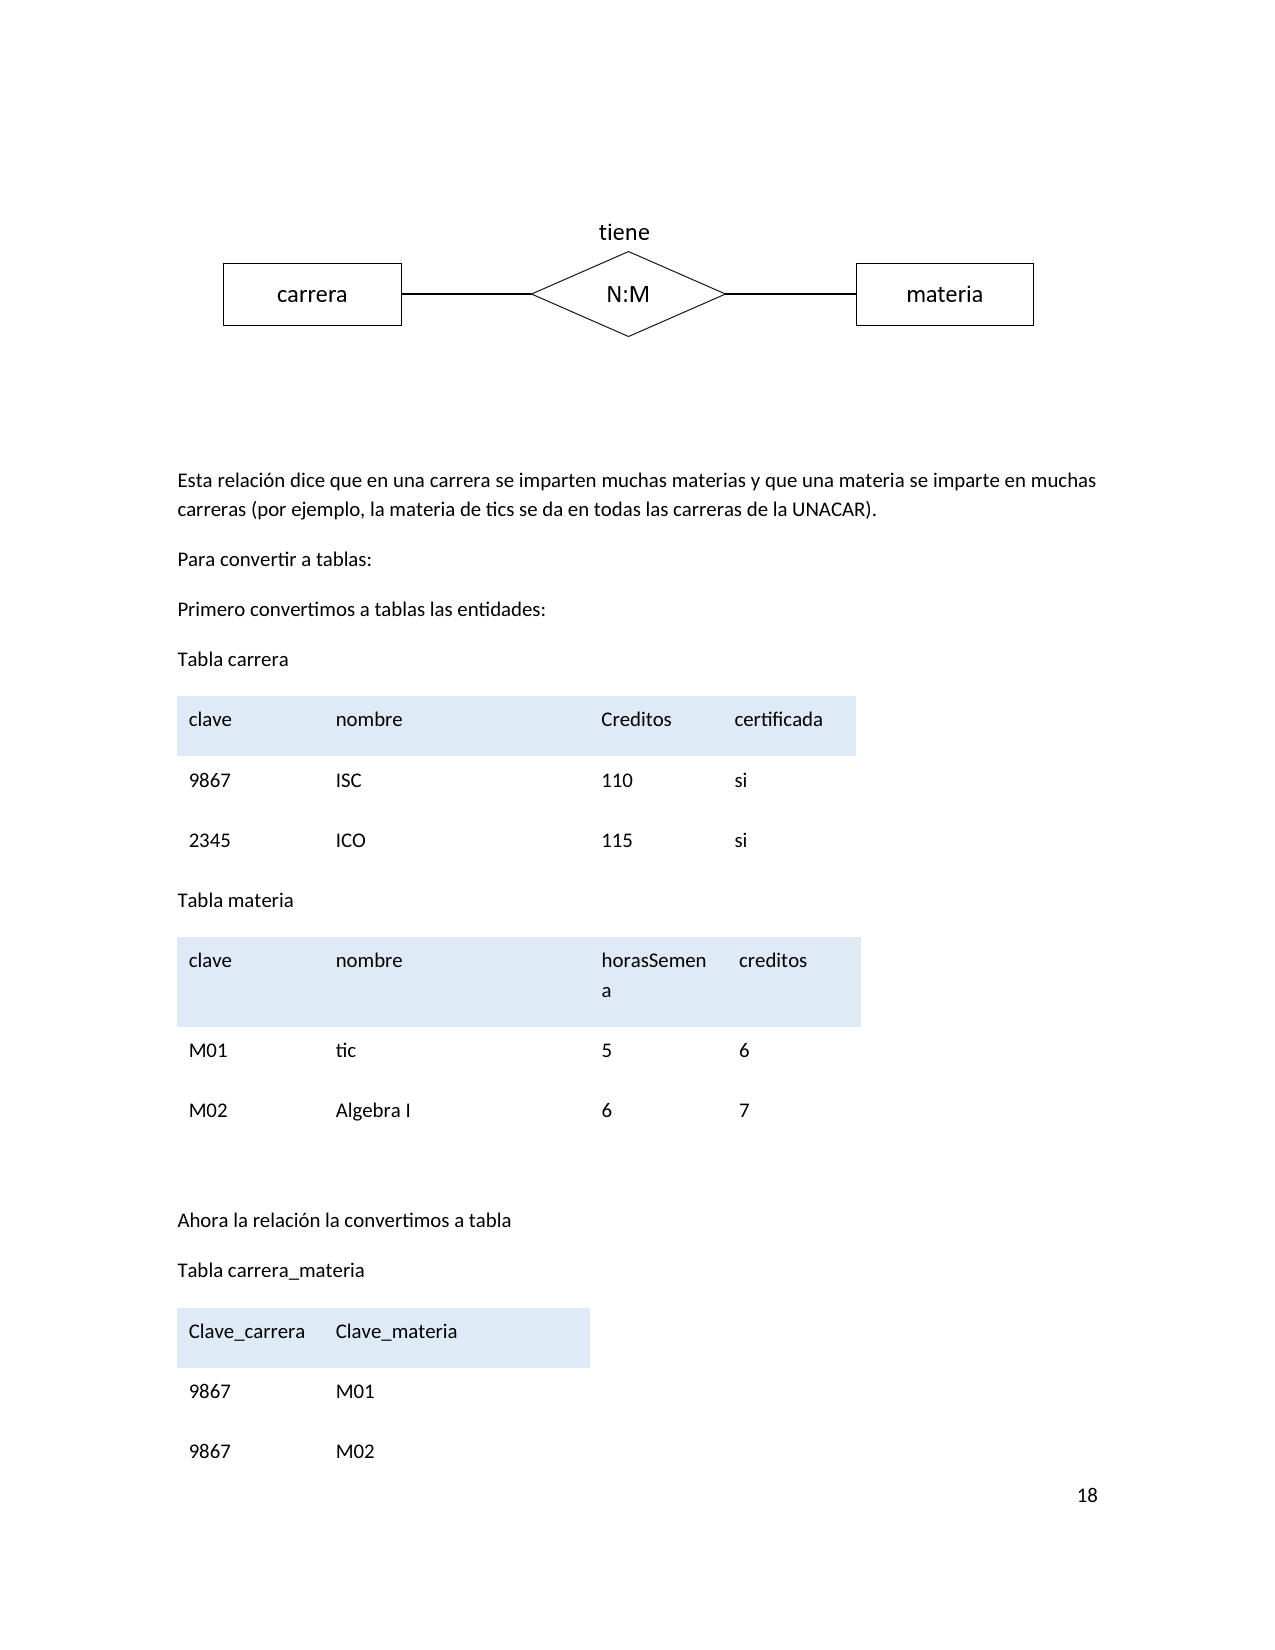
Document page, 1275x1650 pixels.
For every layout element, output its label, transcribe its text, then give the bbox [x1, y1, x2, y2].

table_cell 9867 [177, 1368, 324, 1428]
table_cell M01 [324, 1368, 590, 1428]
table_cell si [723, 817, 856, 877]
table_header creditos [728, 937, 861, 1027]
text Primero convertimos a tablas las entidades: [177, 596, 1098, 622]
text Ahora la relación la convertimos a tabla [177, 1207, 1098, 1233]
picture [177, 147, 1064, 443]
table_header clave [177, 696, 324, 756]
table_cell 9867 [177, 756, 324, 817]
table_cell ICO [324, 817, 590, 877]
table_header nombre [324, 696, 590, 756]
table_cell M02 [177, 1087, 324, 1147]
table_cell 115 [590, 817, 723, 877]
table_cell si [723, 756, 856, 817]
table_cell 6 [728, 1027, 861, 1087]
table_cell 6 [590, 1087, 728, 1147]
table_cell 110 [590, 756, 723, 817]
table_cell ISC [324, 756, 590, 817]
table_header certificada [723, 696, 856, 756]
table_header Clave_carrera [177, 1308, 324, 1368]
text Tabla carrera_materia [177, 1257, 1098, 1283]
table_cell 2345 [177, 817, 324, 877]
table_cell M02 [324, 1428, 590, 1464]
text Para convertir a tablas: [177, 546, 1098, 572]
table_header clave [177, 937, 324, 1027]
table_cell tic [324, 1027, 590, 1087]
table_header nombre [324, 937, 590, 1027]
table_cell Algebra I [324, 1087, 590, 1147]
table_cell M01 [177, 1027, 324, 1087]
text Tabla carrera [177, 646, 1098, 672]
table_header horasSemena [590, 937, 728, 1027]
table_header Creditos [590, 696, 723, 756]
table_cell 7 [728, 1087, 861, 1147]
table_header Clave_materia [324, 1308, 590, 1368]
text Tabla materia [177, 887, 1098, 913]
table_cell 5 [590, 1027, 728, 1087]
table_cell 9867 [177, 1428, 324, 1464]
text Esta relación dice que en una carrera se imparten muchas materias y que una materia se imparte en muchas carreras (por ejemplo, la materia de tics se da en todas las carreras de la UNACAR). [177, 467, 1098, 522]
